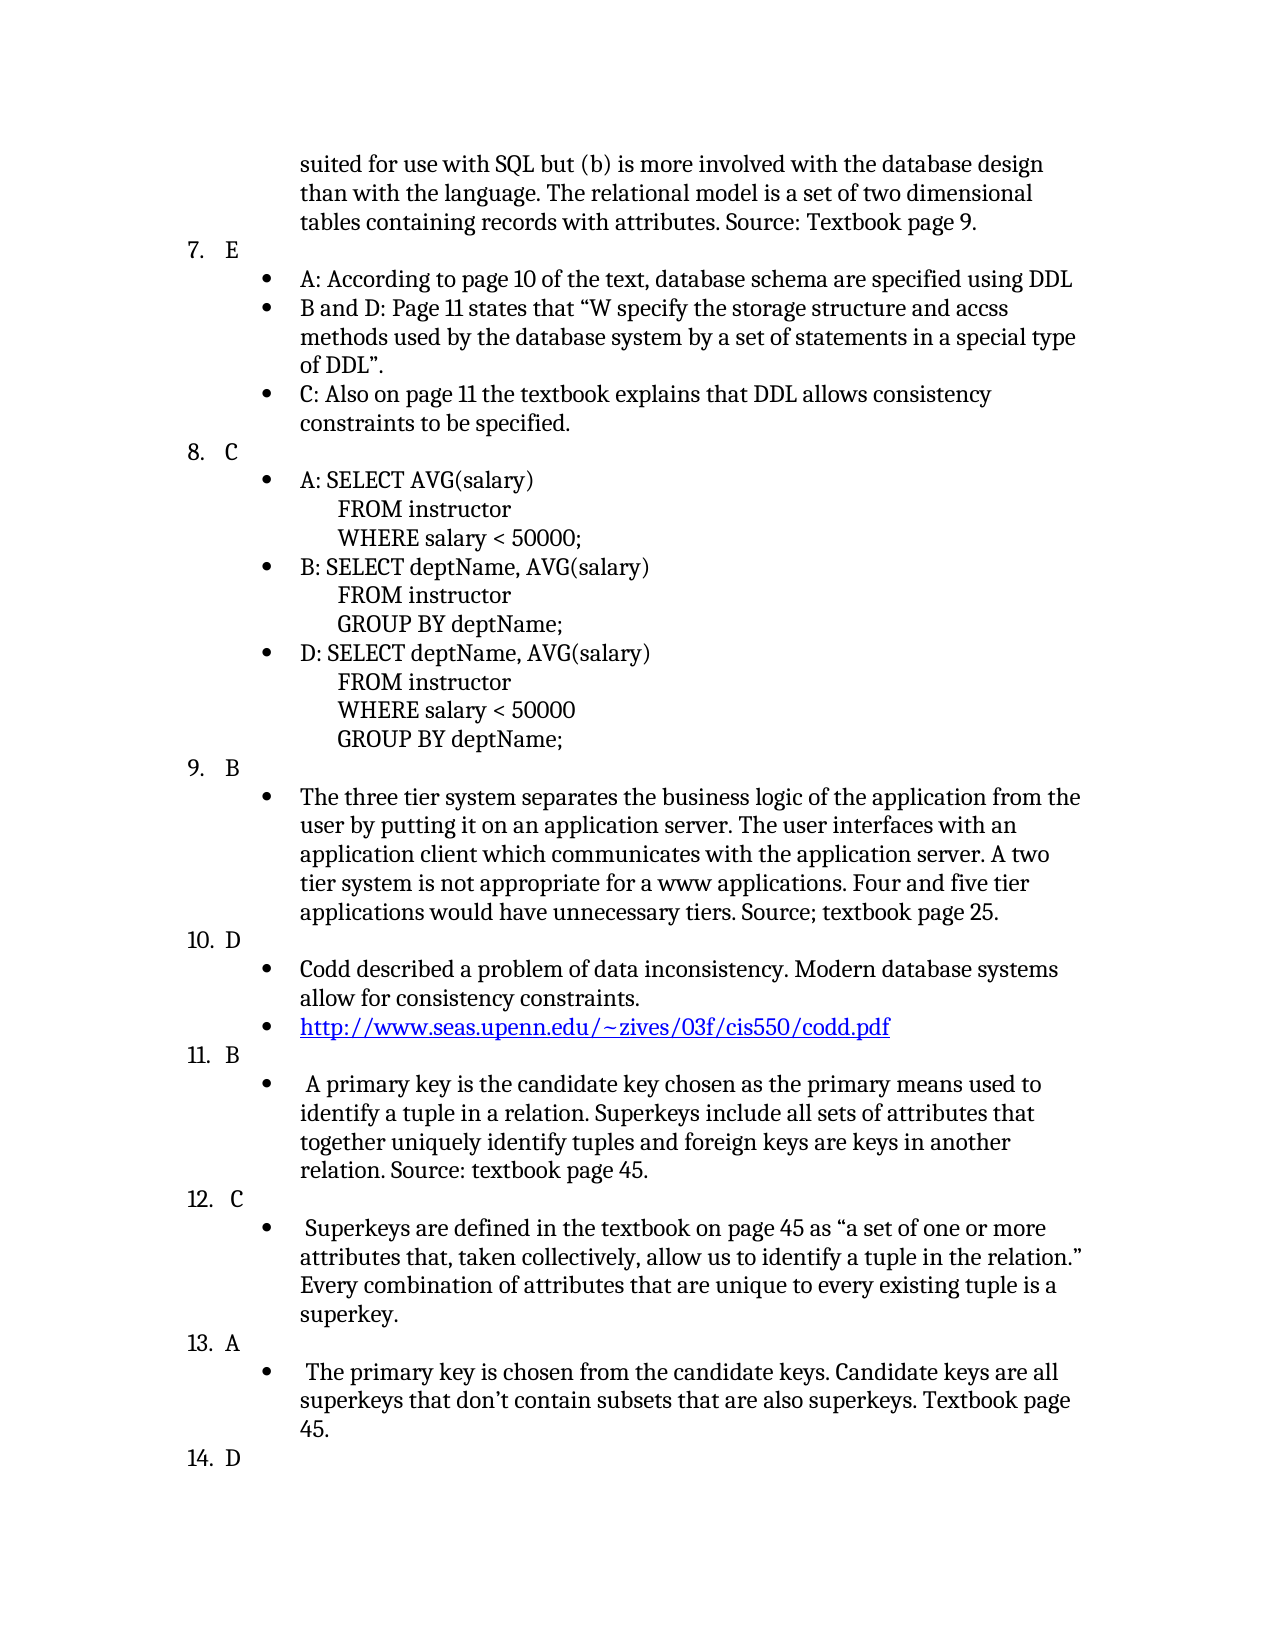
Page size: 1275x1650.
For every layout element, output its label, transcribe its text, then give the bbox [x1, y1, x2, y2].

text GROUP BY deptName; [337, 725, 1087, 754]
list C [187, 437, 1087, 466]
list B [187, 1041, 1087, 1070]
list The three tier system separates the business logic of the application from the user by putting it on an application server. The user interfaces with an application client which communicates with the application server. A two tier system is not appropriate for a www applications. Four and five tier applications would have unnecessary tiers. Source; textbook page 25. [262, 782, 1087, 926]
list B [187, 754, 1087, 782]
list D: SELECT deptName, AVG(salary) [262, 639, 1087, 667]
list C [187, 1185, 1087, 1214]
text WHERE salary < 50000; [337, 524, 1087, 552]
text FROM instructor [337, 495, 1087, 524]
list B and D: Page 11 states that “W specify the storage structure and accss methods used by the database system by a set of statements in a special type of DDL”. [262, 294, 1087, 380]
text FROM instructor [337, 581, 1087, 610]
list A [187, 1329, 1087, 1357]
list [262, 150, 1087, 236]
list Codd described a problem of data inconsistency. Modern database systems allow for consistency constraints. [262, 955, 1087, 1012]
list A: SELECT AVG(salary) [262, 466, 1087, 495]
list http://www.seas.upenn.edu/~zives/03f/cis550/codd.pdf [262, 1012, 1087, 1041]
list B: SELECT deptName, AVG(salary) [262, 552, 1087, 581]
list E [187, 236, 1087, 265]
list D [187, 926, 1087, 955]
list A primary key is the candidate key chosen as the primary means used to identify a tuple in a relation. Superkeys include all sets of attributes that together uniquely identify tuples and foreign keys are keys in another relation. Source: textbook page 45. [262, 1070, 1087, 1185]
list D [187, 1444, 1087, 1472]
list Superkeys are defined in the textbook on page 45 as “a set of one or more attributes that, taken collectively, allow us to identify a tuple in the relation.” Every combination of attributes that are unique to every existing tuple is a superkey. [262, 1214, 1087, 1329]
text FROM instructor [337, 667, 1087, 696]
list The primary key is chosen from the candidate keys. Candidate keys are all superkeys that don’t contain subsets that are also superkeys. Textbook page 45. [262, 1357, 1087, 1444]
text WHERE salary < 50000 [337, 696, 1087, 725]
text GROUP BY deptName; [337, 610, 1087, 639]
list A: According to page 10 of the text, database schema are specified using DDL [262, 265, 1087, 294]
list C: Also on page 11 the textbook explains that DDL allows consistency constraints to be specified. [262, 380, 1087, 437]
